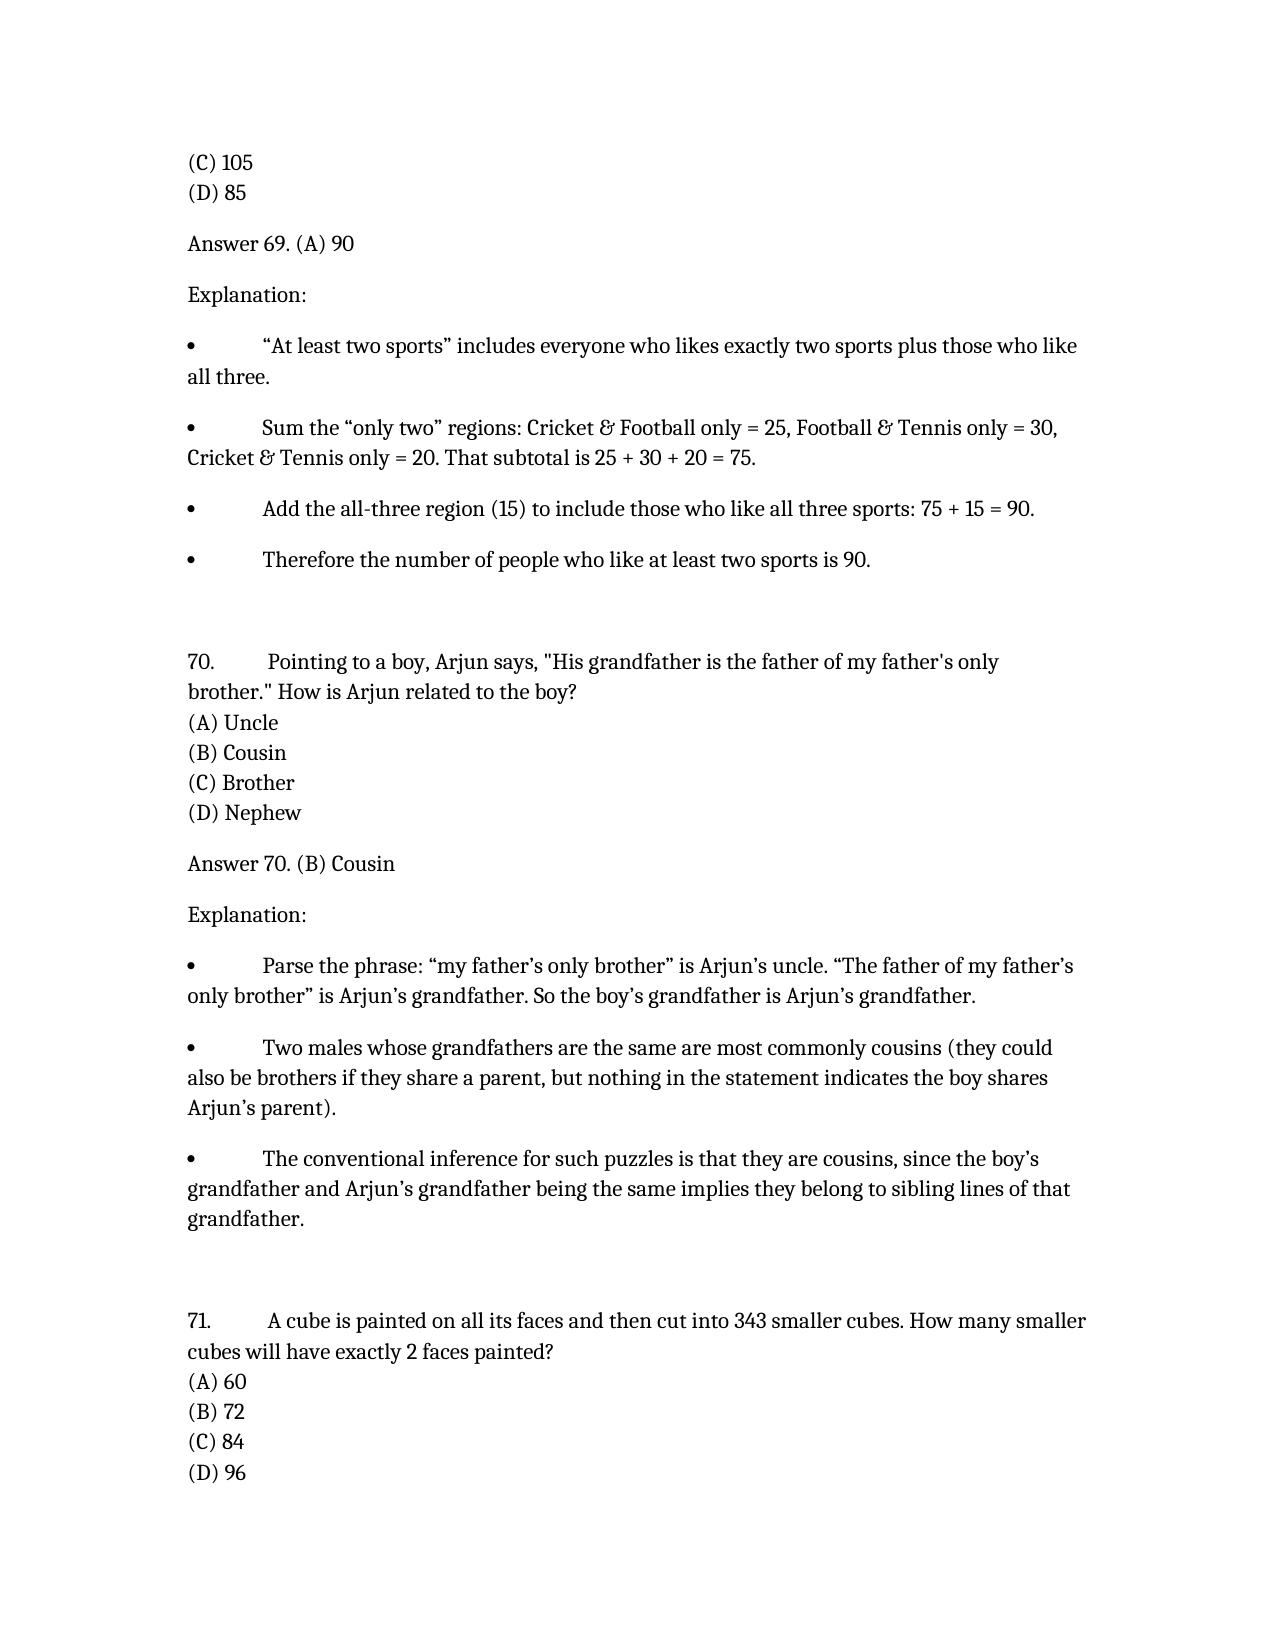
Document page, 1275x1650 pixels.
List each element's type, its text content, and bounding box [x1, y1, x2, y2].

text  Therefore the number of people who like at least two sports is 90. [187, 547, 1087, 573]
text  The conventional inference for such puzzles is that they are cousins, since the boy’s grandfather and Arjun’s grandfather being the same implies they belong to sibling lines of that grandfather. [187, 1146, 1087, 1233]
text  “At least two sports” includes everyone who likes exactly two sports plus those who like all three. [187, 333, 1087, 390]
text  Two males whose grandfathers are the same are most commonly cousins (they could also be brothers if they share a parent, but nothing in the statement indicates the boy shares Arjun’s parent). [187, 1034, 1087, 1121]
text Explanation: [187, 902, 1087, 928]
text Answer 70. (B) Cousin [187, 851, 1087, 877]
text Explanation: [187, 282, 1087, 309]
text 71. A cube is painted on all its faces and then cut into 343 smaller cubes. How many smaller cubes will have exactly 2 faces painted? (A) 60 (B) 72 (C) 84 (D) 96 [187, 1308, 1087, 1486]
text  Add the all-three region (15) to include those who like all three sports: 75 + 15 = 90. [187, 496, 1087, 522]
text  Sum the “only two” regions: Cricket & Football only = 25, Football & Tennis only = 30, Cricket & Tennis only = 20. That subtotal is 25 + 30 + 20 = 75. [187, 414, 1087, 471]
text  Parse the phrase: “my father’s only brother” is Arjun’s uncle. “The father of my father’s only brother” is Arjun’s grandfather. So the boy’s grandfather is Arjun’s grandfather. [187, 953, 1087, 1010]
text 70. Pointing to a boy, Arjun says, "His grandfather is the father of my father's only brother." How is Arjun related to the boy? (A) Uncle (B) Cousin (C) Brother (D) Nephew [187, 649, 1087, 826]
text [187, 150, 1087, 207]
text Answer 69. (A) 90 [187, 231, 1087, 258]
